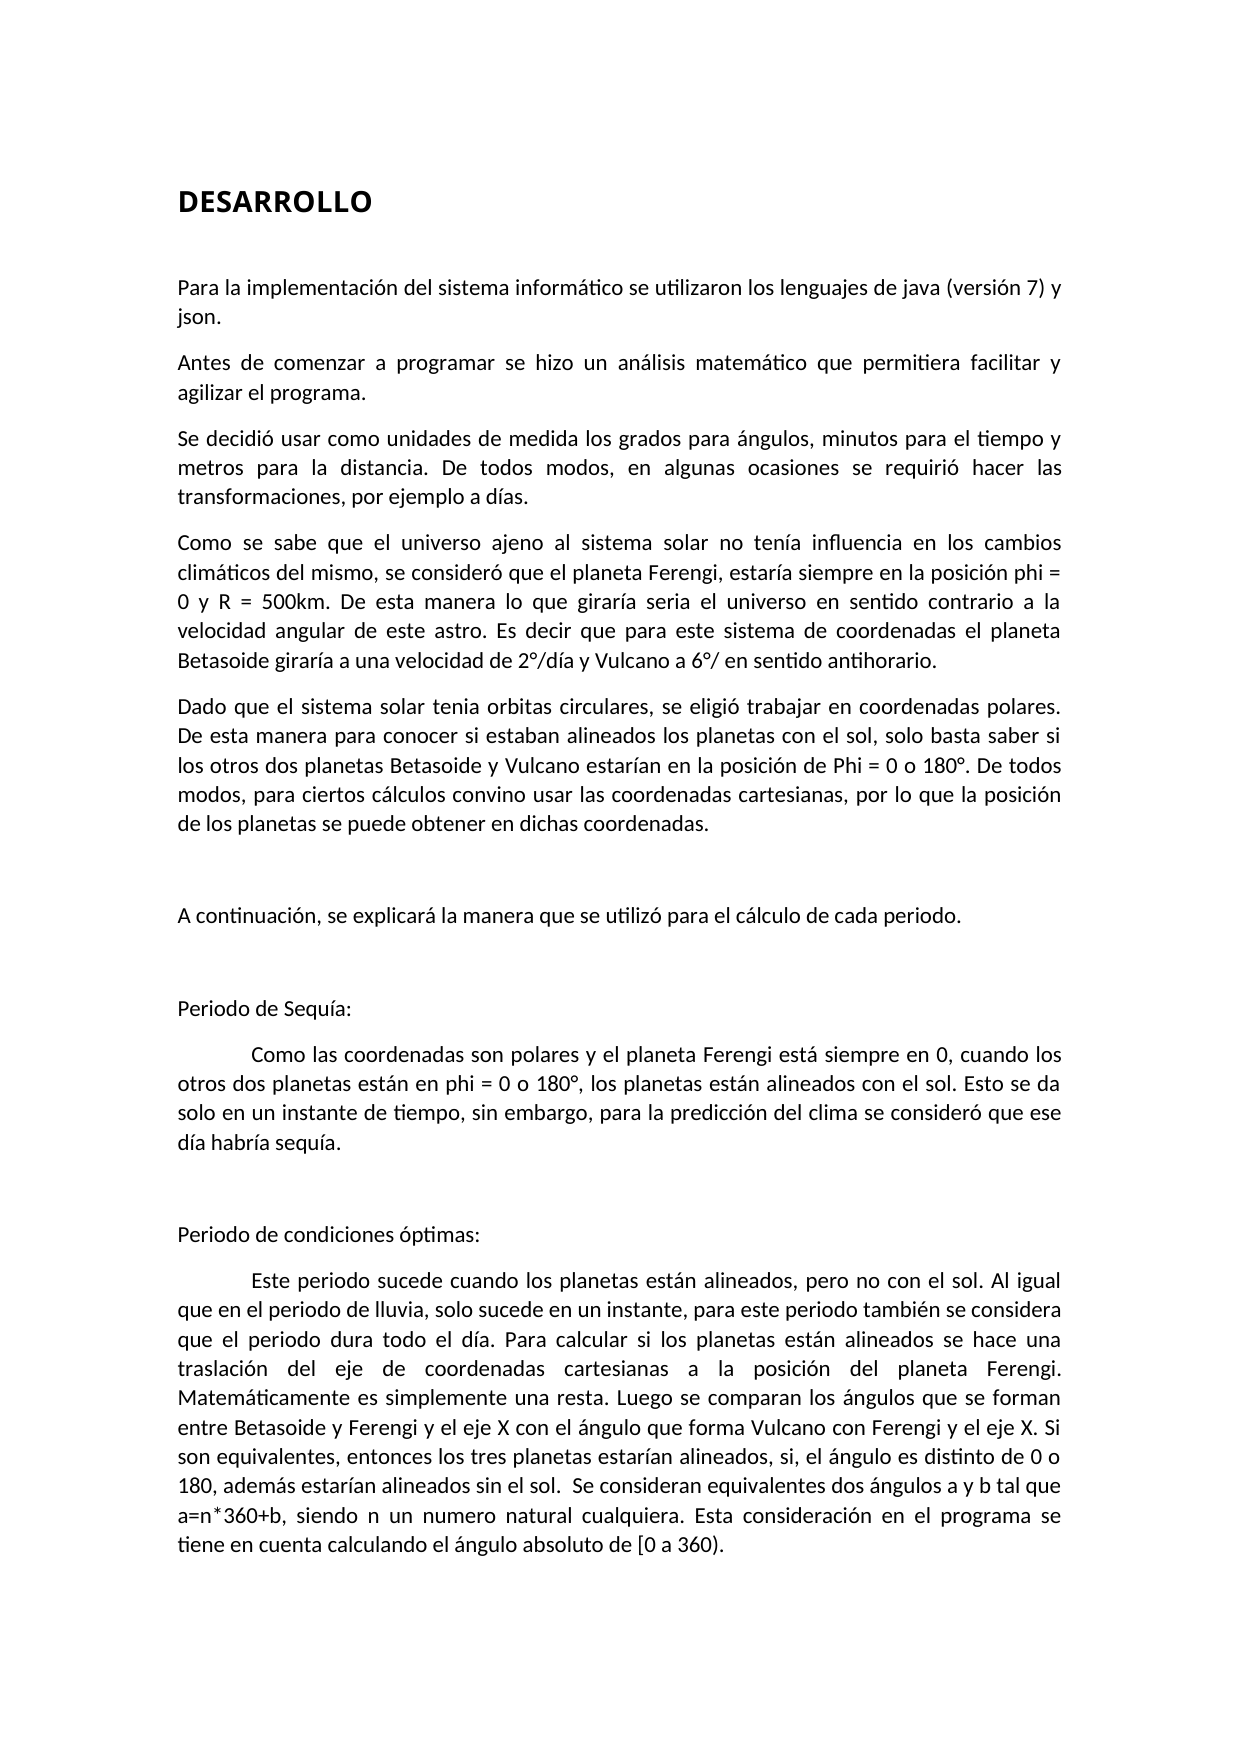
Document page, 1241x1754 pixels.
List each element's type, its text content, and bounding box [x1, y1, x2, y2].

text Antes de comenzar a programar se hizo un análisis matemático que permitiera facilitar y agilizar el programa. [177, 348, 1063, 406]
text Dado que el sistema solar tenia orbitas circulares, se eligió trabajar en coordenadas polares. De esta manera para conocer si estaban alineados los planetas con el sol, solo basta saber si los otros dos planetas Betasoide y Vulcano estarían en la posición de Phi = 0 o 180°. De todos modos, para ciertos cálculos convino usar las coordenadas cartesianas, por lo que la posición de los planetas se puede obtener en dichas coordenadas. [177, 692, 1063, 837]
text A continuación, se explicará la manera que se utilizó para el cálculo de cada periodo. [177, 902, 1063, 929]
text Periodo de condiciones óptimas: [177, 1220, 1063, 1248]
text Se decidió usar como unidades de medida los grados para ángulos, minutos para el tiempo y metros para la distancia. De todos modos, en algunas ocasiones se requirió hacer las transformaciones, por ejemplo a días. [177, 424, 1063, 510]
text Como se sabe que el universo ajeno al sistema solar no tenía influencia en los cambios climáticos del mismo, se consideró que el planeta Ferengi, estaría siempre en la posición phi = 0 y R = 500km. De esta manera lo que giraría seria el universo en sentido contrario a la velocidad angular de este astro. Es decir que para este sistema de coordenadas el planeta Betasoide giraría a una velocidad de 2°/día y Vulcano a 6°/ en sentido antihorario. [177, 528, 1063, 674]
subtitle Desarrollo [177, 181, 1063, 221]
text Este periodo sucede cuando los planetas están alineados, pero no con el sol. Al igual que en el periodo de lluvia, solo sucede en un instante, para este periodo también se considera que el periodo dura todo el día. Para calcular si los planetas están alineados se hace una traslación del eje de coordenadas cartesianas a la posición del planeta Ferengi. Matemáticamente es simplemente una resta. Luego se comparan los ángulos que se forman entre Betasoide y Ferengi y el eje X con el ángulo que forma Vulcano con Ferengi y el eje X. Si son equivalentes, entonces los tres planetas estarían alineados, si, el ángulo es distinto de 0 o 180, además estarían alineados sin el sol. Se consideran equivalentes dos ángulos a y b tal que a=n*360+b, siendo n un numero natural cualquiera. Esta consideración en el programa se tiene en cuenta calculando el ángulo absoluto de [0 a 360). [177, 1266, 1063, 1558]
text Para la implementación del sistema informático se utilizaron los lenguajes de java (versión 7) y json. [177, 273, 1063, 330]
text Como las coordenadas son polares y el planeta Ferengi está siempre en 0, cuando los otros dos planetas están en phi = 0 o 180°, los planetas están alineados con el sol. Esto se da solo en un instante de tiempo, sin embargo, para la predicción del clima se consideró que ese día habría sequía. [177, 1040, 1063, 1156]
text Periodo de Sequía: [177, 994, 1063, 1022]
